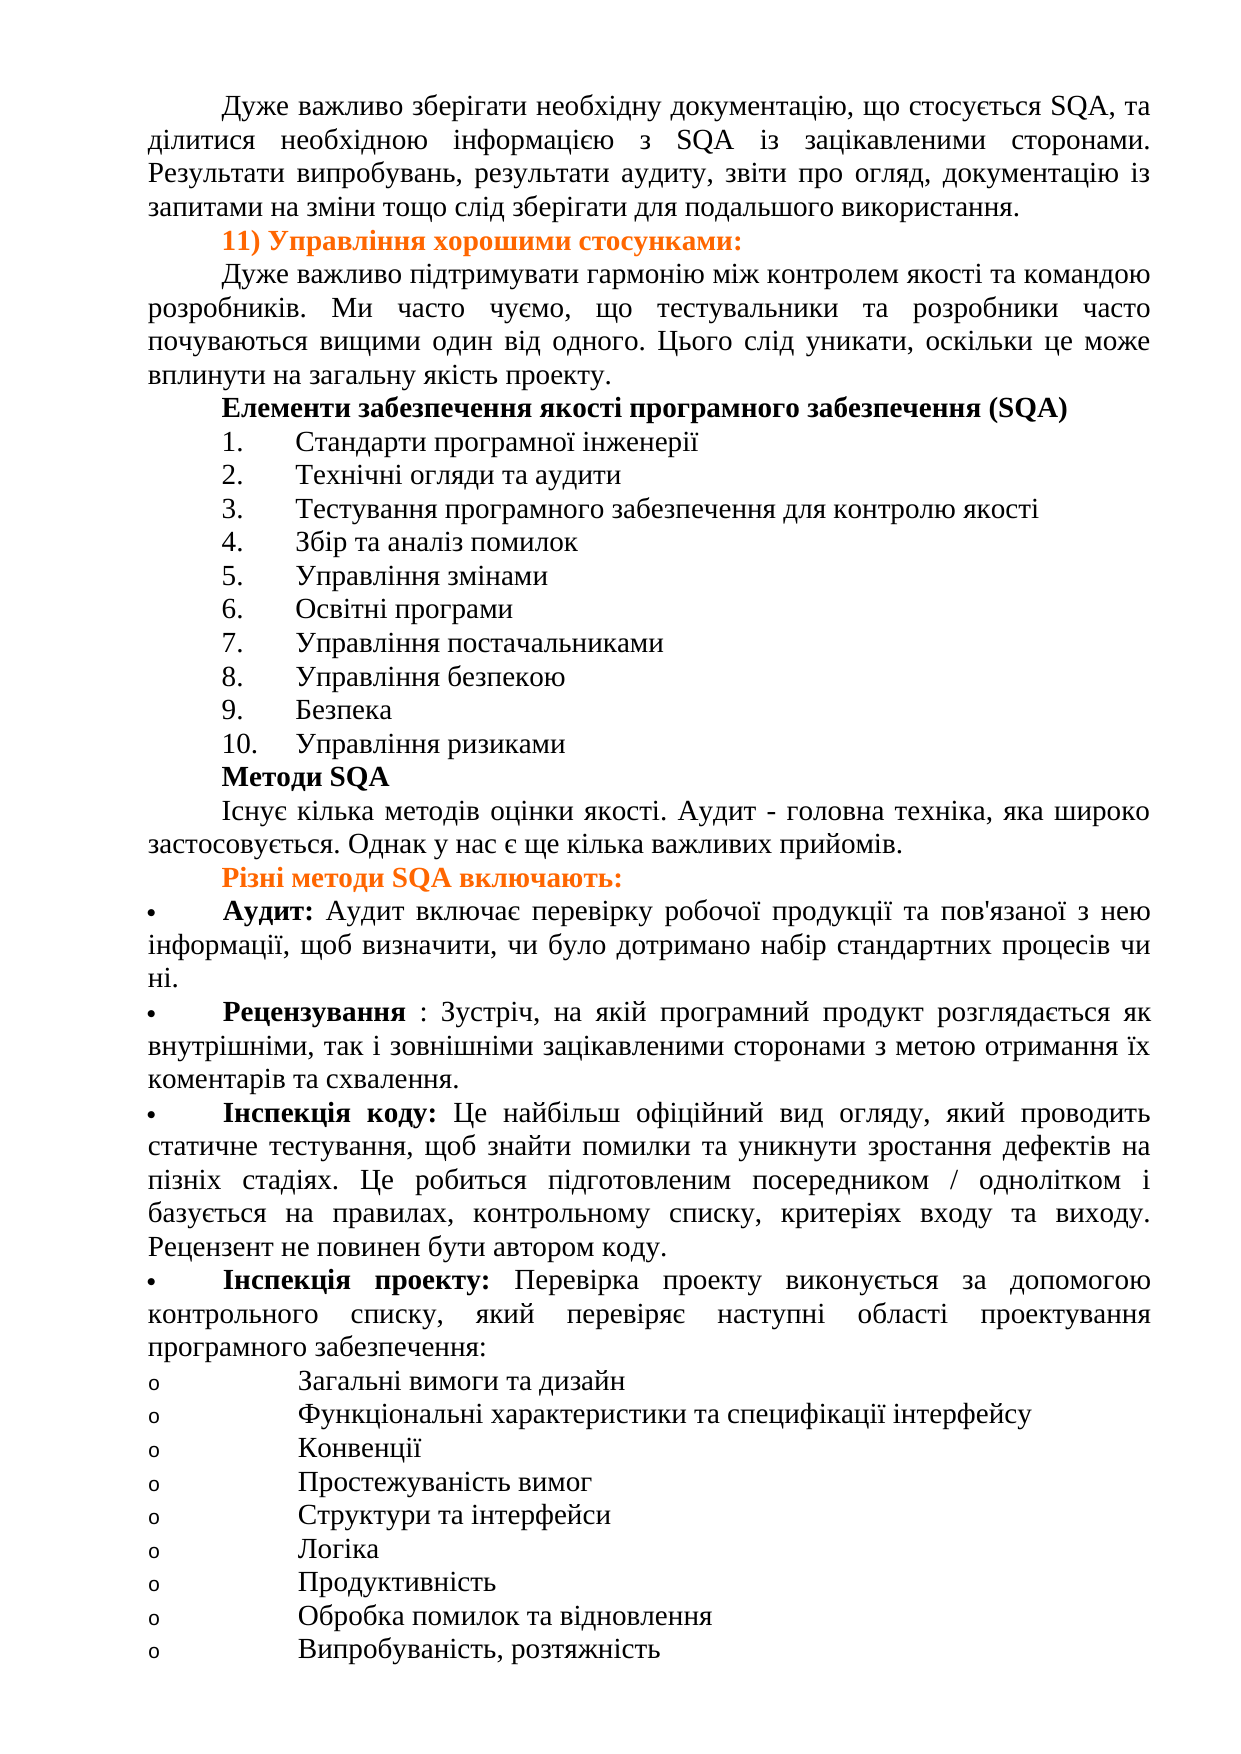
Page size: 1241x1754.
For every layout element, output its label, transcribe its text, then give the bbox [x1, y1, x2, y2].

list Управління змінами [148, 558, 1152, 592]
list Випробуваність, розтяжність [148, 1631, 1152, 1665]
text Різні методи SQA включають: [148, 860, 1152, 893]
list Збір та аналіз помилок [148, 524, 1152, 558]
list Структури та інтерфейси [148, 1497, 1152, 1531]
text Елементи забезпечення якості програмного забезпечення (SQA) [148, 390, 1152, 424]
list Рецензування : Зустріч, на якій програмний продукт розглядається як внутрішніми, так і зовнішніми зацікавленими сторонами з метою отримання їх коментарів та схвалення. [148, 994, 1152, 1095]
list Безпека [148, 692, 1152, 726]
list Стандарти програмної інженерії [148, 424, 1152, 457]
list Управління постачальниками [148, 625, 1152, 659]
list Конвенції [148, 1430, 1152, 1464]
list Функціональні характеристики та специфікації інтерфейсу [148, 1397, 1152, 1430]
text Методи SQA [148, 759, 1152, 793]
text 11) Управління хорошими стосунками: [148, 223, 1152, 256]
list Обробка помилок та відновлення [148, 1598, 1152, 1631]
list Освітні програми [148, 592, 1152, 625]
text Дуже важливо підтримувати гармонію між контролем якості та командою розробників. Ми часто чуємо, що тестувальники та розробники часто почуваються вищими один від одного. Цього слід уникати, оскільки це може вплинути на загальну якість проекту. [148, 256, 1152, 390]
list Управління безпекою [148, 659, 1152, 692]
list Простежуваність вимог [148, 1464, 1152, 1497]
list Інспекція проекту: Перевірка проекту виконується за допомогою контрольного списку, який перевіряє наступні області проектування програмного забезпечення: [148, 1262, 1152, 1363]
list Загальні вимоги та дизайн [148, 1363, 1152, 1397]
list Управління ризиками [148, 726, 1152, 759]
list Тестування програмного забезпечення для контролю якості [148, 491, 1152, 524]
list Логіка [148, 1531, 1152, 1564]
list Продуктивність [148, 1564, 1152, 1598]
list Інспекція коду: Це найбільш офіційний вид огляду, який проводить статичне тестування, щоб знайти помилки та уникнути зростання дефектів на пізніх стадіях. Це робиться підготовленим посередником / однолітком і базується на правилах, контрольному списку, критеріях входу та виходу. Рецензент не повинен бути автором коду. [148, 1095, 1152, 1262]
list Технічні огляди та аудити [148, 457, 1152, 491]
text Дуже важливо зберігати необхідну документацію, що стосується SQA, та ділитися необхідною інформацією з SQA із зацікавленими сторонами. Результати випробувань, результати аудиту, звіти про огляд, документацію із запитами на зміни тощо слід зберігати для подальшого використання. [148, 88, 1152, 223]
text Існує кілька методів оцінки якості. Аудит - головна техніка, яка широко застосовується. Однак у нас є ще кілька важливих прийомів. [148, 793, 1152, 860]
list Аудит: Аудит включає перевірку робочої продукції та пов'язаної з нею інформації, щоб визначити, чи було дотримано набір стандартних процесів чи ні. [148, 893, 1152, 994]
